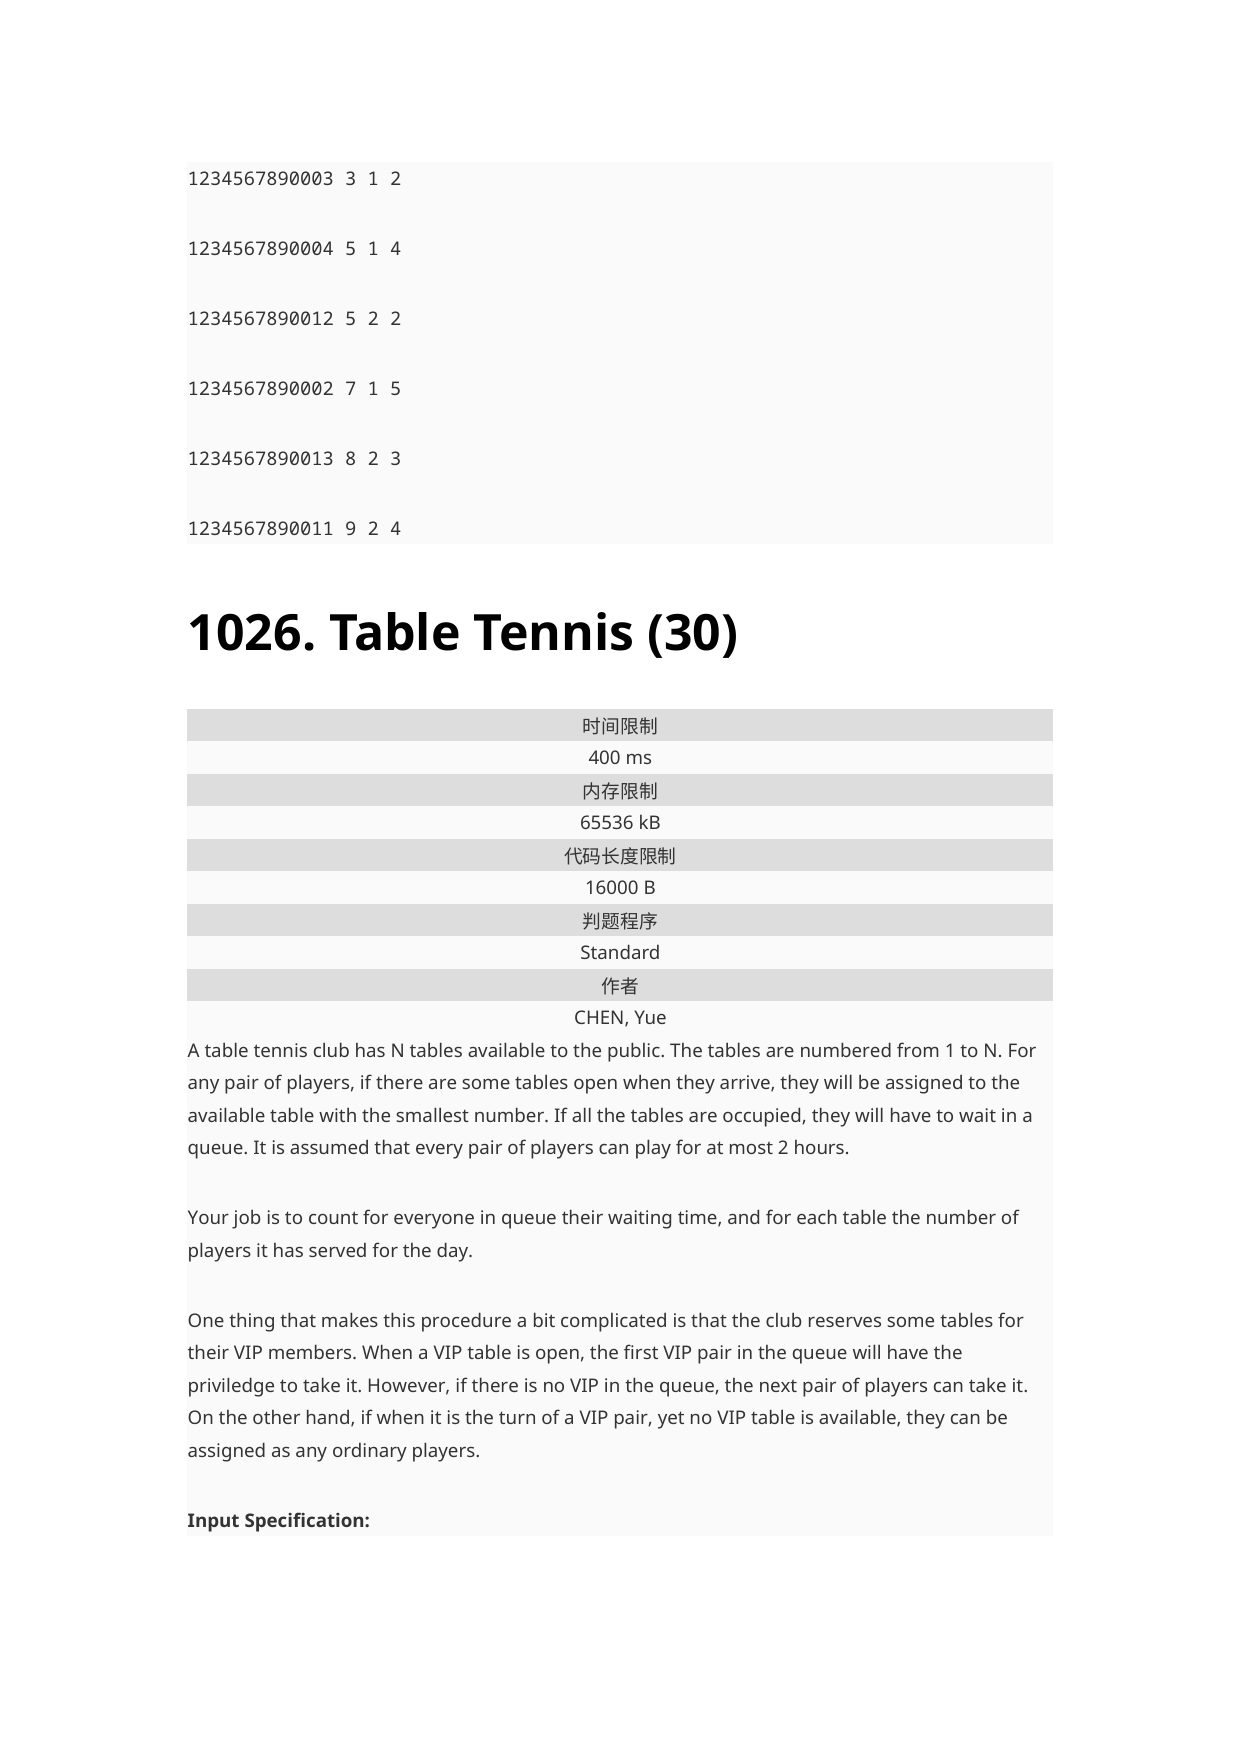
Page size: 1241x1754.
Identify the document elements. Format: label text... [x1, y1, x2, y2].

text A table tennis club has N tables available to the public. The tables are numbered from 1 to N. For any pair of players, if there are some tables open when they arrive, they will be assigned to the available table with the smallest number. If all the tables are occupied, they will have to wait in a queue. It is assumed that every pair of players can play for at most 2 hours. [187, 1034, 1053, 1164]
text 时间限制 [187, 709, 1053, 741]
text 65536 kB [187, 806, 1053, 839]
text One thing that makes this procedure a bit complicated is that the club reserves some tables for their VIP members. When a VIP table is open, the first VIP pair in the queue will have the priviledge to take it. However, if there is no VIP in the queue, the next pair of players can take it. On the other hand, if when it is the turn of a VIP pair, yet no VIP table is available, they can be assigned as any ordinary players. [187, 1304, 1053, 1466]
text 1234567890004 5 1 4 [187, 232, 1053, 264]
text 1234567890013 8 2 3 [187, 442, 1053, 474]
text 内存限制 [187, 774, 1053, 806]
text 1234567890003 3 1 2 [187, 162, 1053, 194]
text CHEN, Yue [187, 1001, 1053, 1034]
text 作者 [187, 969, 1053, 1001]
text 代码长度限制 [187, 839, 1053, 871]
text Your job is to count for everyone in queue their waiting time, and for each table the number of players it has served for the day. [187, 1201, 1053, 1266]
text 16000 B [187, 871, 1053, 904]
text 1234567890011 9 2 4 [187, 512, 1053, 544]
text 1234567890012 5 2 2 [187, 302, 1053, 334]
text 400 ms [187, 741, 1053, 774]
text 1234567890002 7 1 5 [187, 372, 1053, 404]
subtitle 1026. Table Tennis (30) [187, 582, 1053, 679]
text Standard [187, 936, 1053, 969]
text Input Specification: [187, 1504, 1053, 1536]
text 判题程序 [187, 904, 1053, 936]
